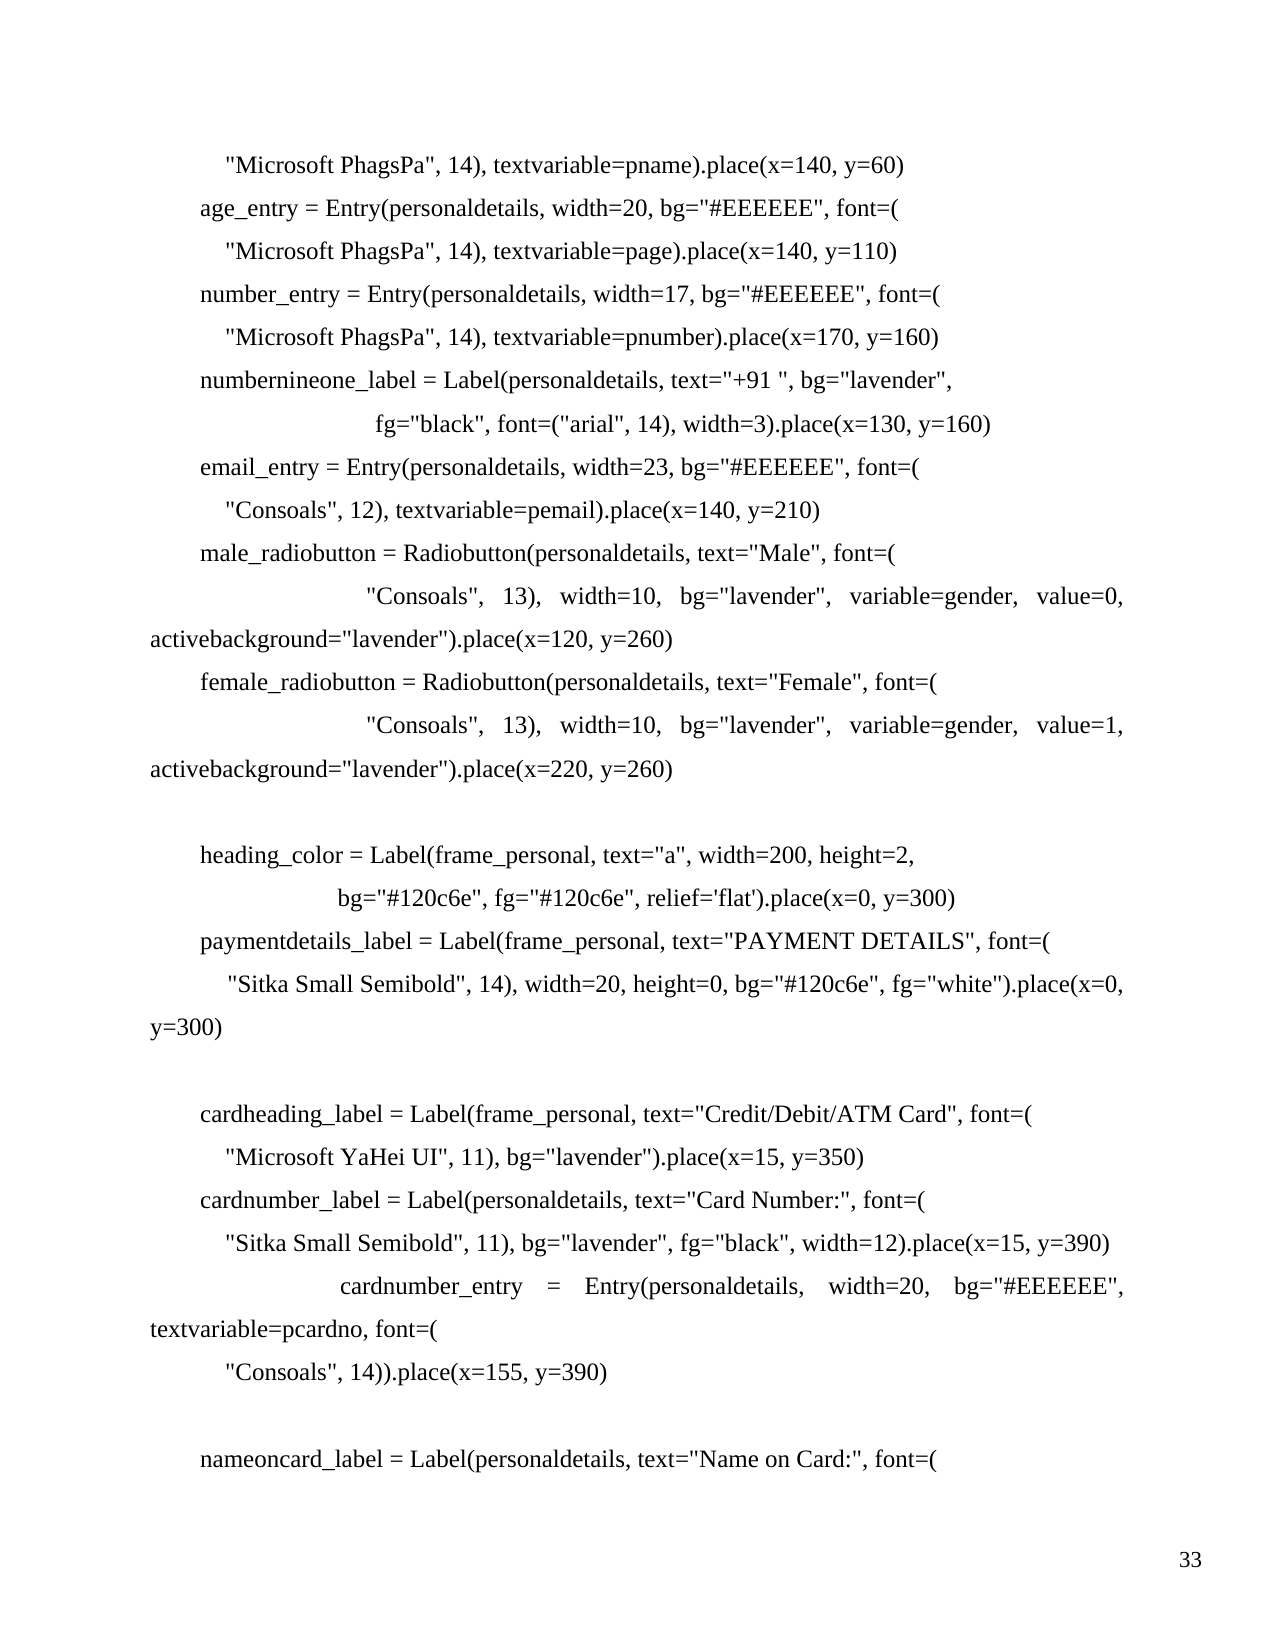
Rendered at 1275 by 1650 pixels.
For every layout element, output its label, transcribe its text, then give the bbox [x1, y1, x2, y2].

text age_entry = Entry(personaldetails, width=20, bg="#EEEEEE", font=( [150, 193, 1125, 222]
text "Consoals", 12), textvariable=pemail).place(x=140, y=210) [150, 495, 1125, 524]
text male_radiobutton = Radiobutton(personaldetails, text="Male", font=( [150, 538, 1125, 567]
text heading_color = Label(frame_personal, text="a", width=200, height=2, [150, 840, 1125, 869]
text "Microsoft YaHei UI", 11), bg="lavender").place(x=15, y=350) [150, 1142, 1125, 1171]
text email_entry = Entry(personaldetails, width=23, bg="#EEEEEE", font=( [150, 452, 1125, 481]
text paymentdetails_label = Label(frame_personal, text="PAYMENT DETAILS", font=( [150, 926, 1125, 955]
text cardnumber_entry = Entry(personaldetails, width=20, bg="#EEEEEE", textvariable=pcardno, font=( [150, 1271, 1125, 1343]
text cardheading_label = Label(frame_personal, text="Credit/Debit/ATM Card", font=( [150, 1099, 1125, 1127]
text numbernineone_label = Label(personaldetails, text="+91 ", bg="lavender", [150, 366, 1125, 394]
text "Microsoft PhagsPa", 14), textvariable=pnumber).place(x=170, y=160) [150, 322, 1125, 351]
text "Consoals", 13), width=10, bg="lavender", variable=gender, value=1, activebackground="lavender").place(x=220, y=260) [150, 711, 1125, 782]
text number_entry = Entry(personaldetails, width=17, bg="#EEEEEE", font=( [150, 279, 1125, 308]
text "Sitka Small Semibold", 11), bg="lavender", fg="black", width=12).place(x=15, y=390) [150, 1228, 1125, 1257]
text female_radiobutton = Radiobutton(personaldetails, text="Female", font=( [150, 667, 1125, 696]
text bg="#120c6e", fg="#120c6e", relief='flat').place(x=0, y=300) [150, 883, 1125, 912]
text cardnumber_label = Label(personaldetails, text="Card Number:", font=( [150, 1185, 1125, 1214]
text "Sitka Small Semibold", 14), width=20, height=0, bg="#120c6e", fg="white").place(x=0, y=300) [150, 969, 1125, 1041]
text nameoncard_label = Label(personaldetails, text="Name on Card:", font=( [150, 1444, 1125, 1472]
text "Microsoft PhagsPa", 14), textvariable=page).place(x=140, y=110) [150, 236, 1125, 265]
text "Consoals", 14)).place(x=155, y=390) [150, 1357, 1125, 1386]
text "Consoals", 13), width=10, bg="lavender", variable=gender, value=0, activebackground="lavender").place(x=120, y=260) [150, 581, 1125, 653]
text fg="black", font=("arial", 14), width=3).place(x=130, y=160) [150, 409, 1125, 437]
text "Microsoft PhagsPa", 14), textvariable=pname).place(x=140, y=60) [150, 150, 1125, 179]
